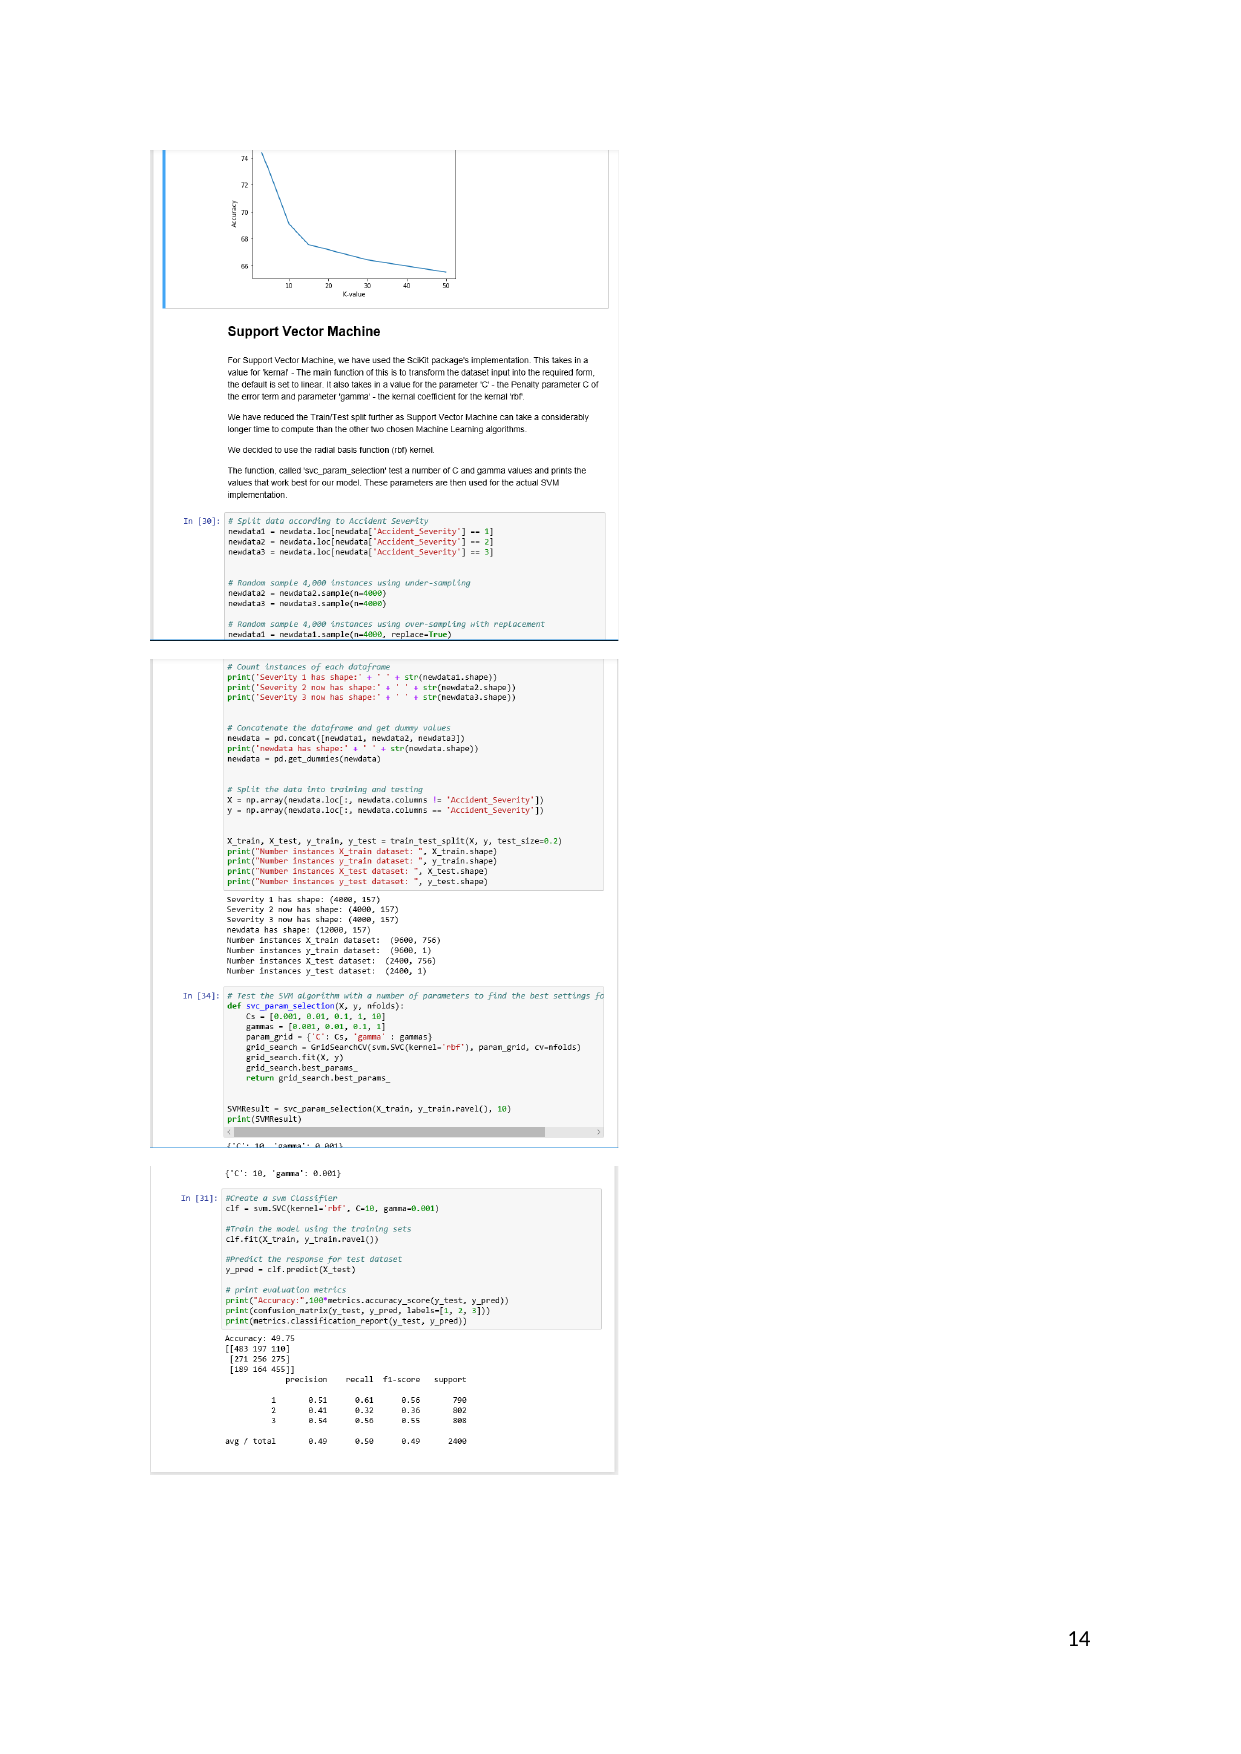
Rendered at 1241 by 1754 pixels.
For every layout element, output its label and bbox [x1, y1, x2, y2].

picture [150, 150, 619, 641]
picture [150, 659, 619, 1148]
picture [150, 1166, 619, 1475]
